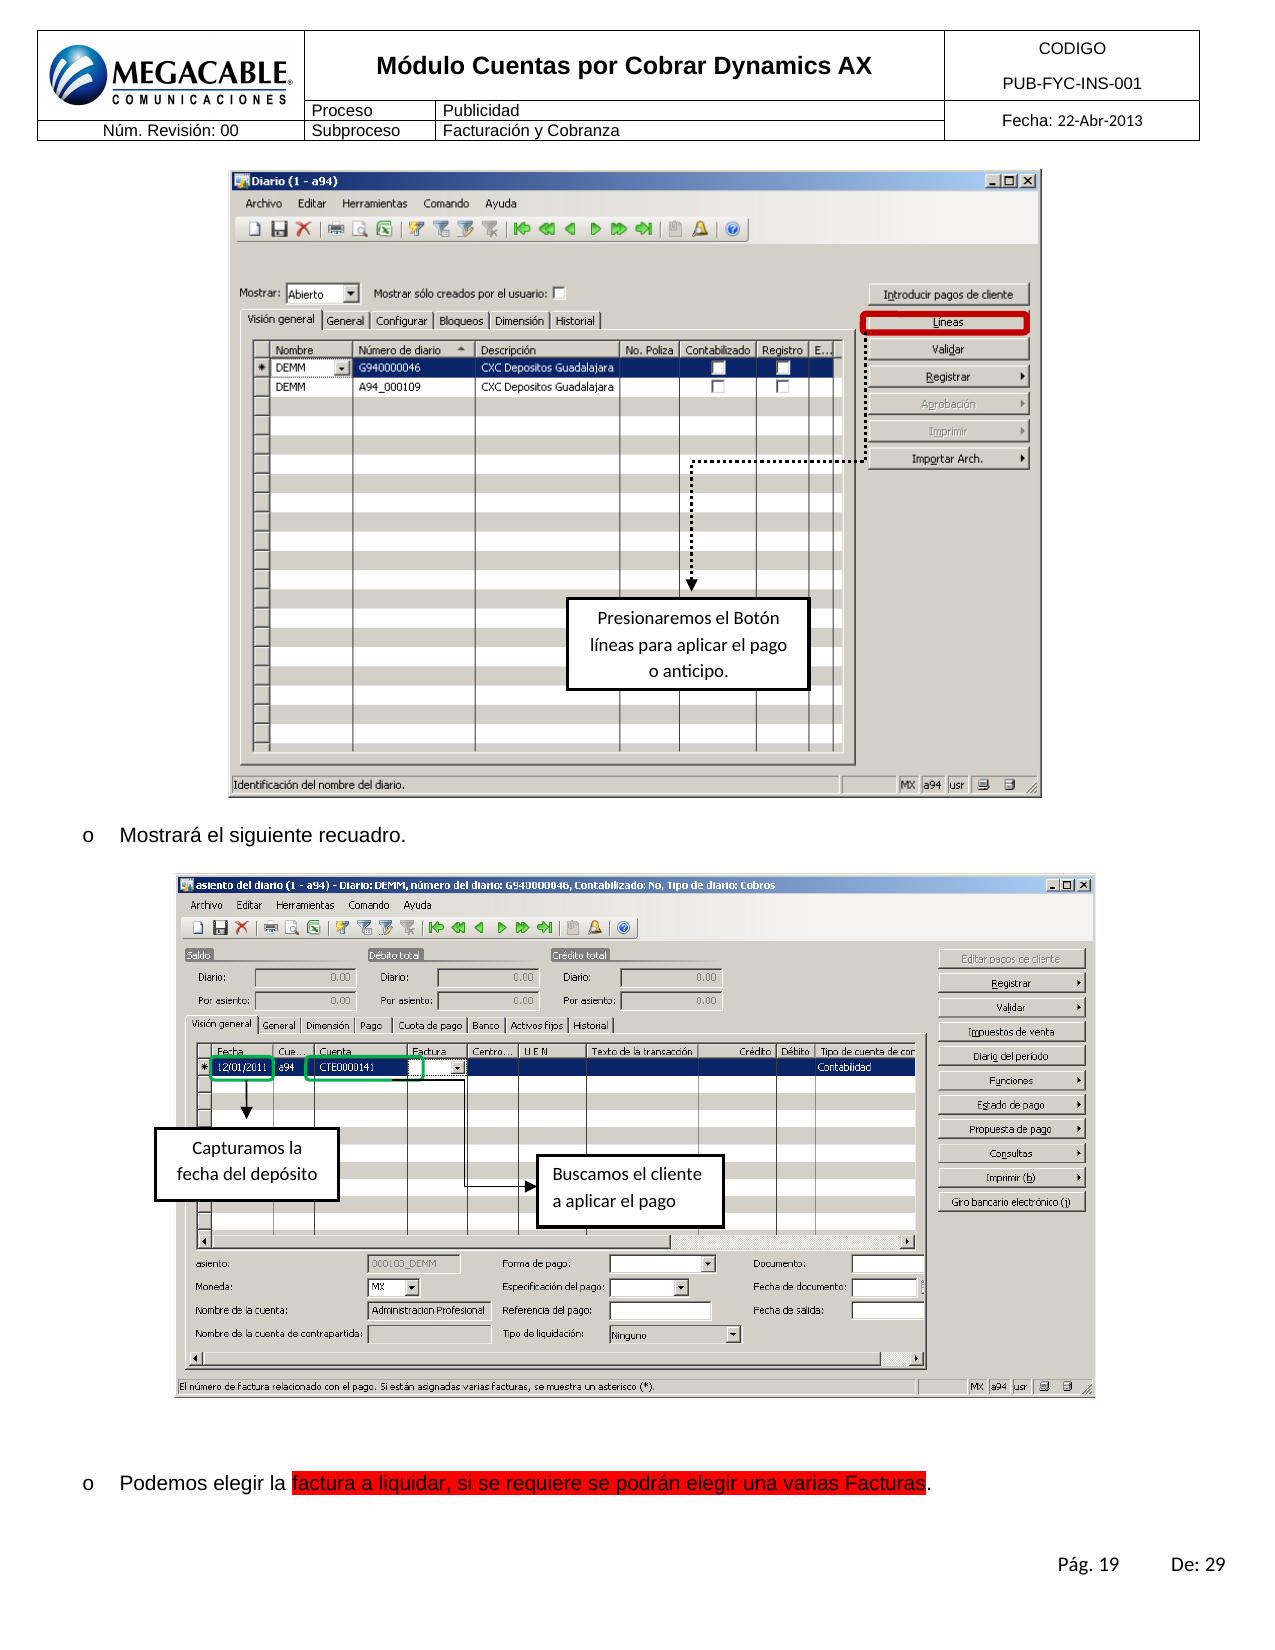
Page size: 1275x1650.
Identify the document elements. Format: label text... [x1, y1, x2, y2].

picture [44, 36, 298, 115]
picture [174, 873, 1096, 1398]
list Mostrará el siguiente recuadro. [82, 823, 1226, 848]
list Podemos elegir la factura a liquidar, si se requiere se podrán elegir una varias Facturas. [82, 1471, 1226, 1497]
picture [228, 169, 1042, 798]
